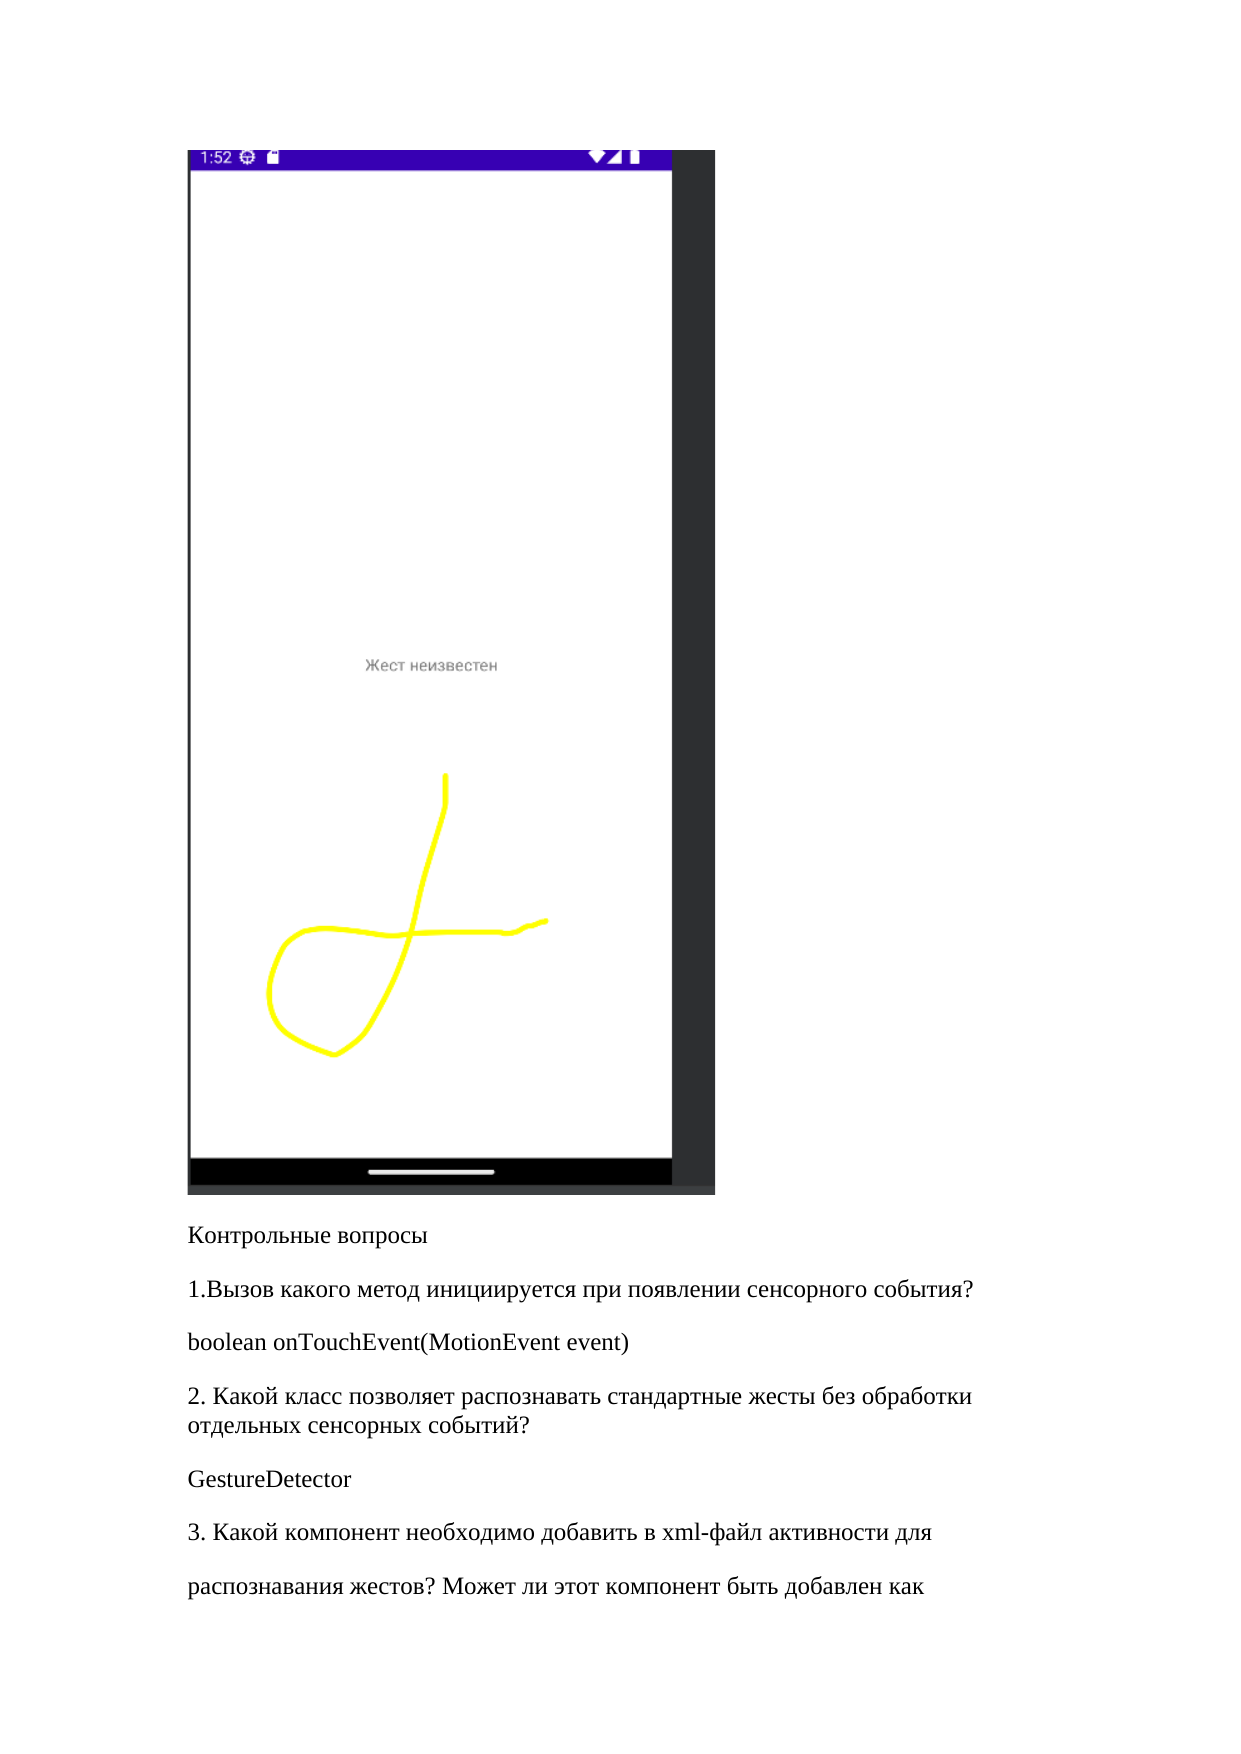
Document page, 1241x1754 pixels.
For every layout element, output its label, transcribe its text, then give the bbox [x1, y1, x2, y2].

text 1.Вызов какого метод инициируется при появлении сенсорного события? [187, 1274, 1053, 1302]
text GestureDetector [187, 1464, 1053, 1492]
picture [187, 150, 715, 1195]
text распознавания жестов? Может ли этот компонент быть добавлен как [187, 1571, 1053, 1600]
text 3. Какой компонент необходимо добавить в xml-файл активности для [187, 1517, 1053, 1546]
text boolean onTouchEvent(MotionEvent event) [187, 1327, 1053, 1356]
text Контрольные вопросы [187, 1220, 1053, 1249]
text 2. Какой класс позволяет распознавать стандартные жесты без обработки отдельных сенсорных событий? [187, 1381, 1053, 1439]
